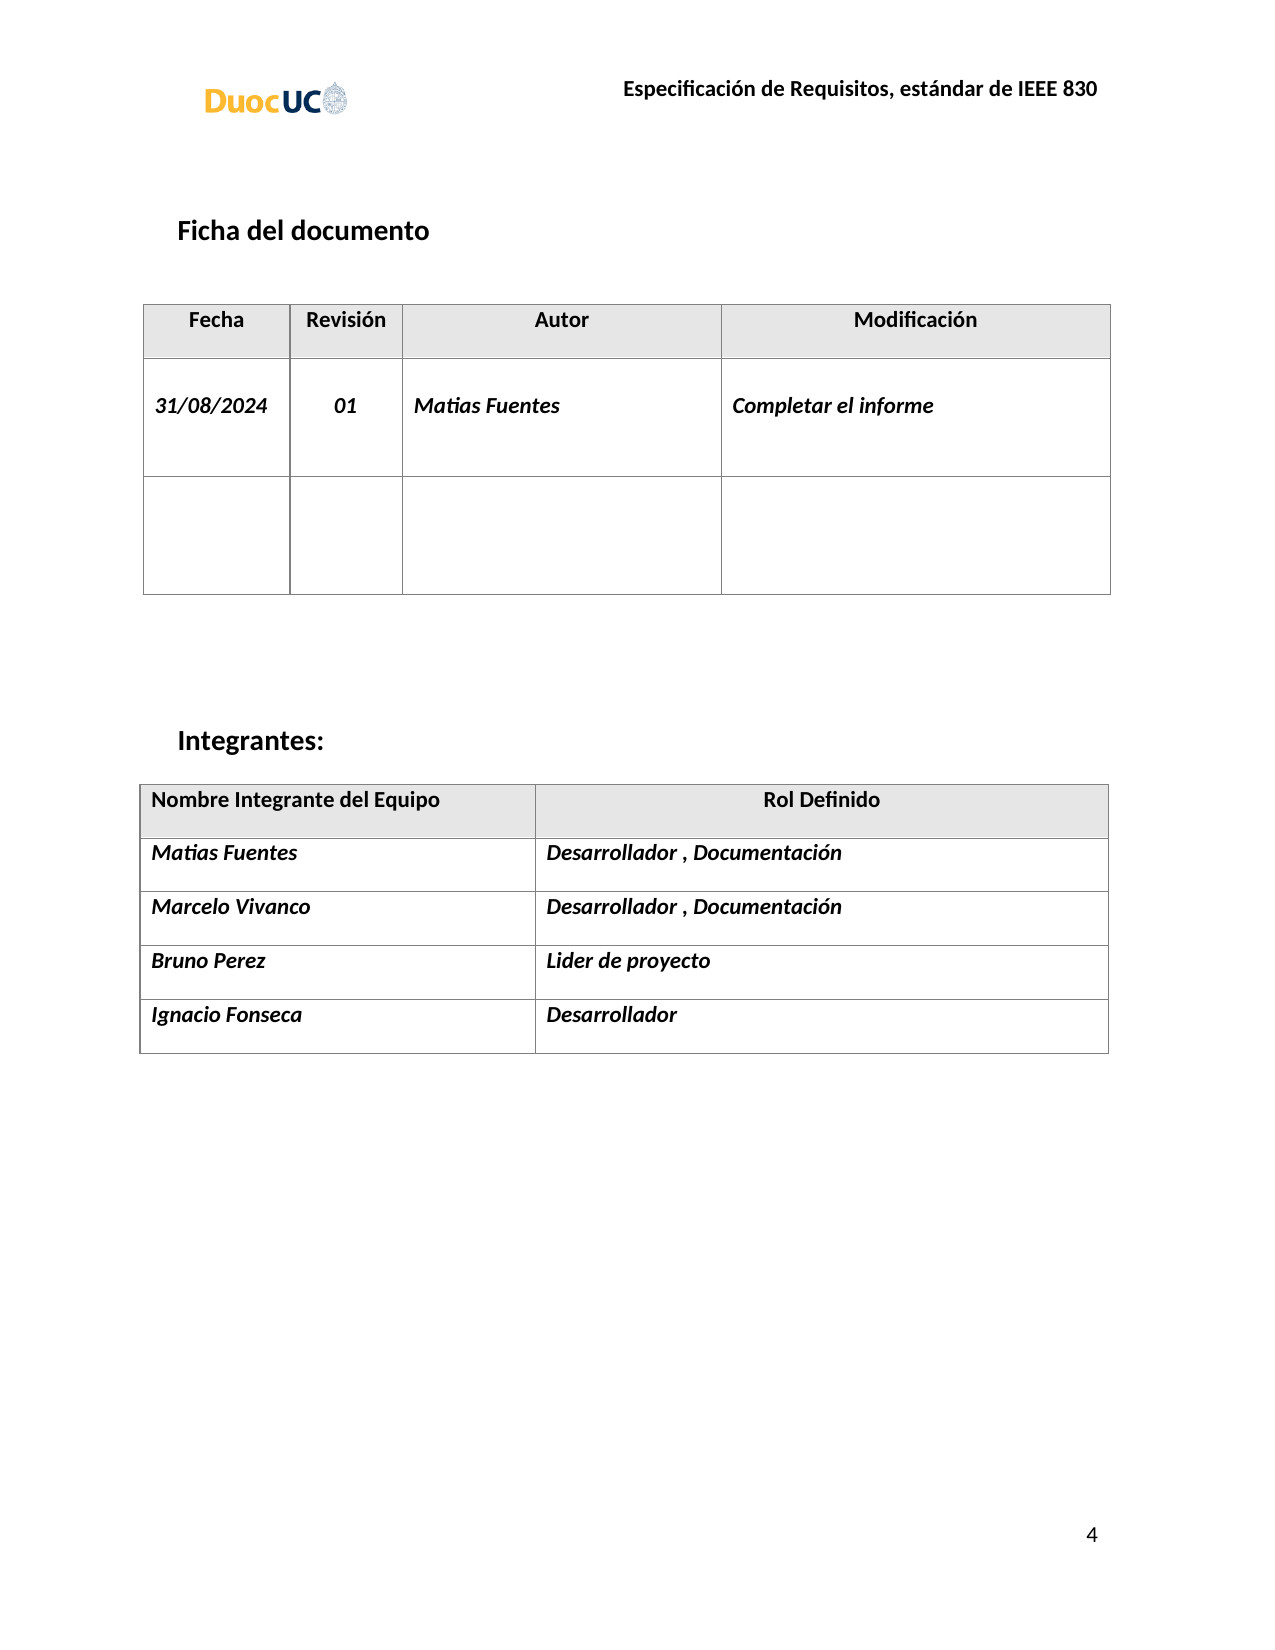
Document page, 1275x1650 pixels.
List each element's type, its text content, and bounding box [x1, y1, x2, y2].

table_cell Desarrollador , Documentación [536, 839, 1108, 891]
table_cell Matias Fuentes [403, 359, 721, 476]
table_header Modificación [722, 305, 1110, 357]
table_cell Desarrollador [536, 1000, 1108, 1052]
table_header Nombre Integrante del Equipo [141, 785, 535, 837]
table_cell Ignacio Fonseca [141, 1000, 535, 1052]
table_cell 31/08/2024 [144, 359, 289, 476]
table_header Fecha [144, 305, 289, 357]
picture [198, 78, 352, 117]
table_cell [144, 477, 289, 594]
table_cell Completar el informe [722, 359, 1110, 476]
table_cell Lider de proyecto [536, 946, 1108, 999]
table_cell Bruno Perez [141, 946, 535, 999]
table_cell 01 [291, 359, 402, 476]
subtitle Ficha del documento [177, 212, 1098, 248]
table_cell Marcelo Vivanco [141, 892, 535, 945]
text Integrantes: [177, 722, 1098, 757]
table_cell [291, 477, 402, 594]
table_header Autor [403, 305, 721, 357]
table_cell [403, 477, 721, 594]
table_header Rol Definido [536, 785, 1108, 837]
table_cell Matias Fuentes [141, 839, 535, 891]
table_header Revisión [291, 305, 402, 357]
table_cell [722, 477, 1110, 594]
table_cell Desarrollador , Documentación [536, 892, 1108, 945]
